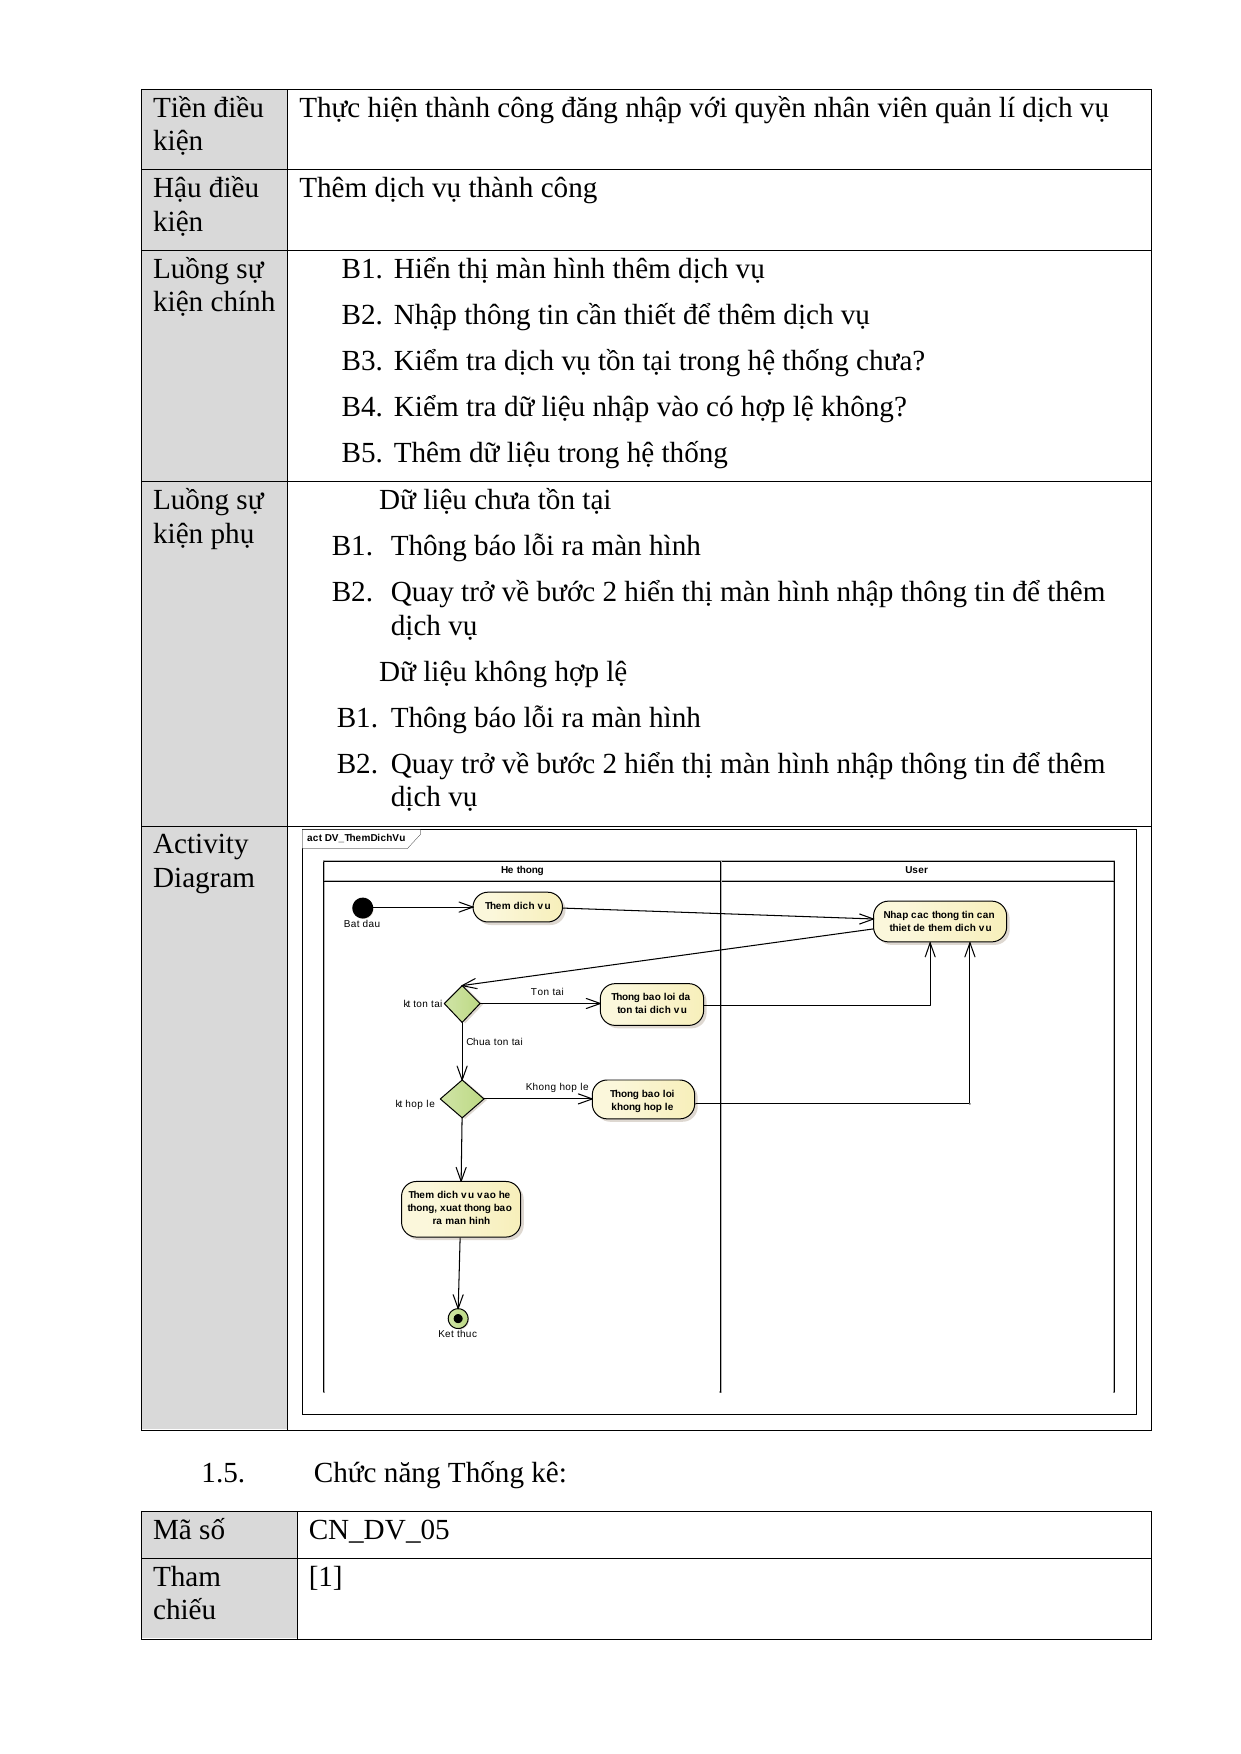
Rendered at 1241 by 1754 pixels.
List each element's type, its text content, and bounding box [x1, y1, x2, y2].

table_header CN_DV_05 [298, 1512, 1151, 1558]
table_cell Thêm dịch vụ thành công [288, 170, 1151, 250]
table_cell Tham chiếu [142, 1559, 297, 1638]
table_cell Luồng sự kiện phụ [142, 482, 287, 826]
table_cell Luồng sự kiện chính [142, 251, 287, 481]
title Chức năng Thống kê: [201, 1456, 1152, 1489]
table_cell Hậu điều kiện [142, 170, 287, 250]
table_header Mã số [142, 1512, 297, 1558]
table_cell Hiển thị màn hình thêm dịch vụ Nhập thông tin cần thiết để thêm dịch vụ Kiểm tra dịch vụ tồn tại trong hệ thống chưa? Kiểm tra dữ liệu nhập vào có hợp lệ không? Thêm dữ liệu trong hệ thống [288, 251, 1151, 481]
table_cell Tiền điều kiện [142, 90, 287, 169]
table_cell [288, 827, 1151, 1429]
table_cell Thực hiện thành công đăng nhập với quyền nhân viên quản lí dịch vụ [288, 90, 1151, 169]
table_cell [1] [298, 1559, 1151, 1638]
table_cell Dữ liệu chưa tồn tại Thông báo lỗi ra màn hình Quay trở về bước 2 hiển thị màn hình nhập thông tin để thêm dịch vụ Dữ liệu không hợp lệ Thông báo lỗi ra màn hình Quay trở về bước 2 hiển thị màn hình nhập thông tin để thêm dịch vụ [288, 482, 1151, 826]
table_cell Activity Diagram [142, 827, 287, 1429]
